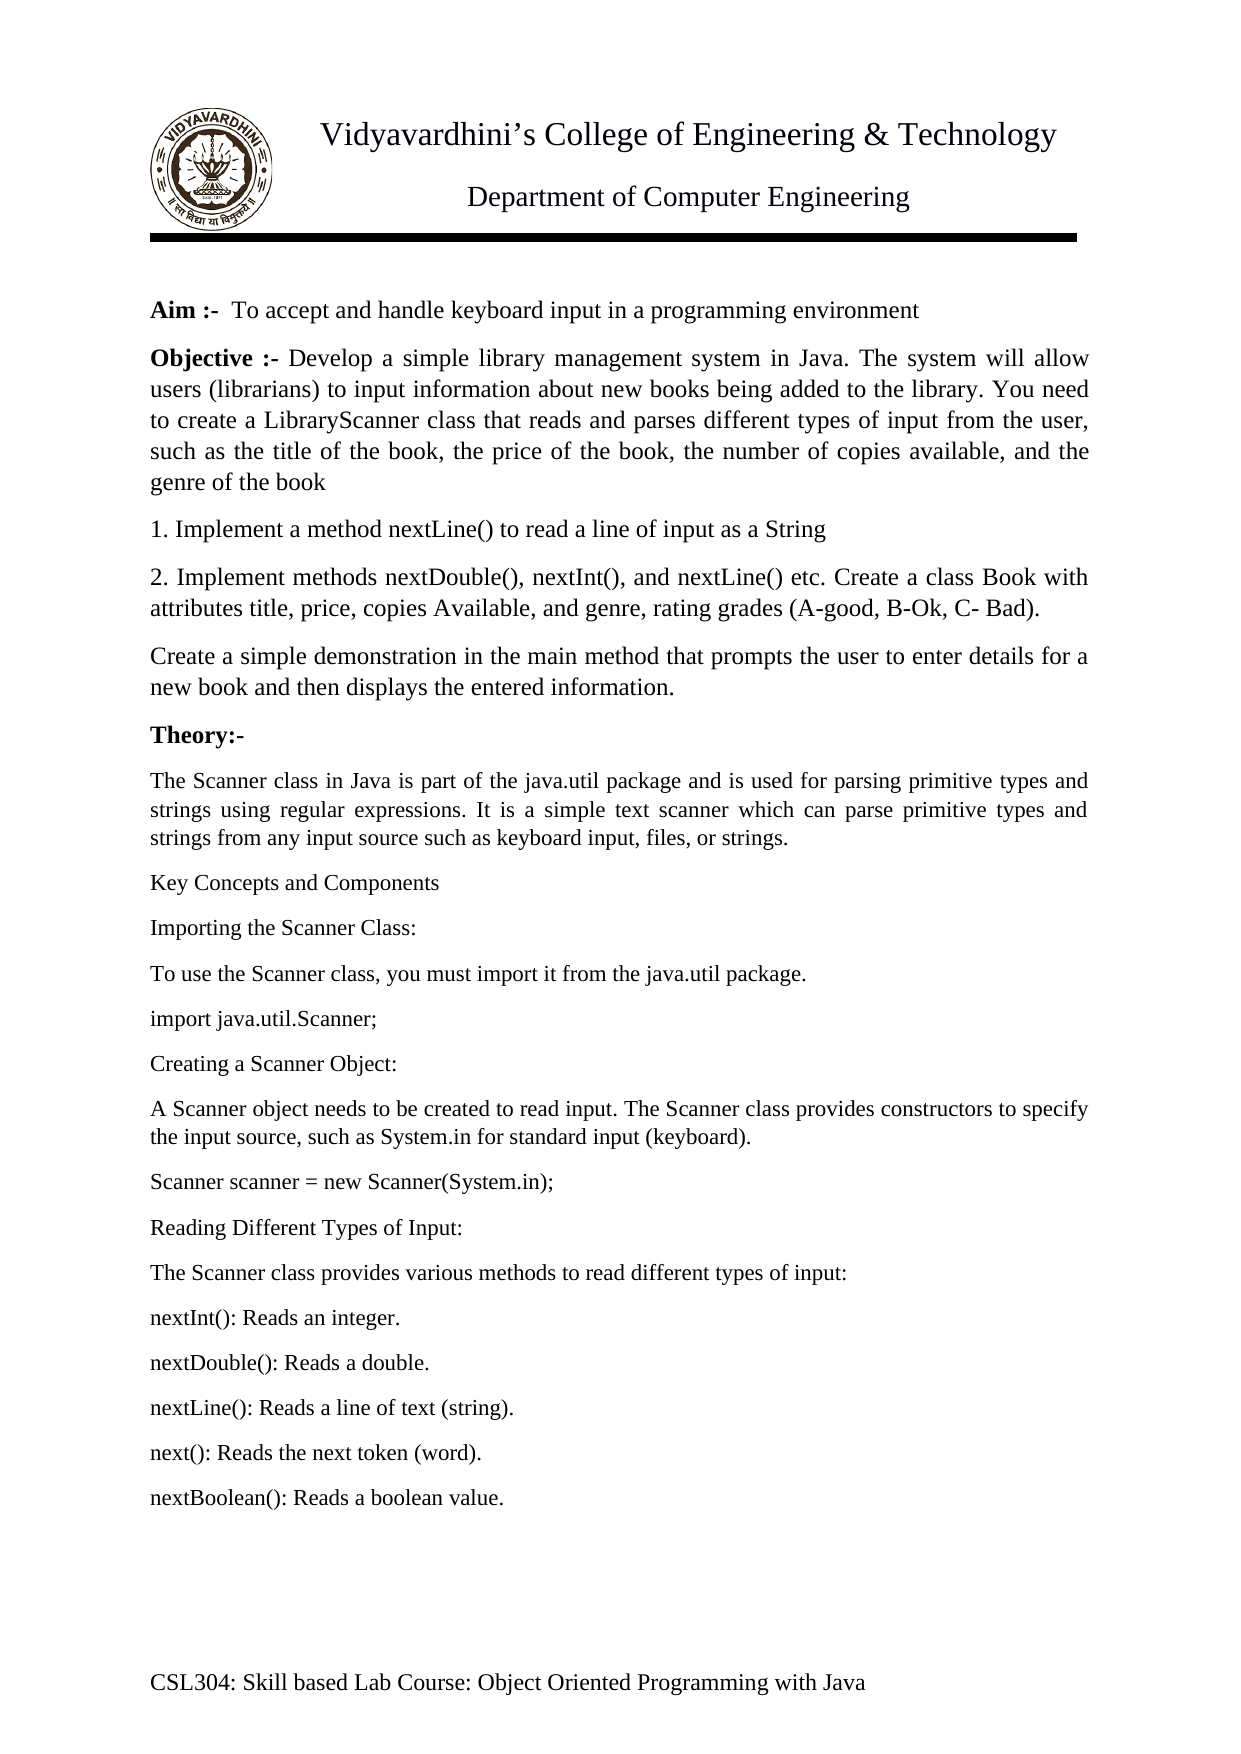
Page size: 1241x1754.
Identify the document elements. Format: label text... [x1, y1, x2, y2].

text A Scanner object needs to be created to read input. The Scanner class provides constructors to specify the input source, such as System.in for standard input (keyboard). [150, 1095, 1090, 1150]
text 2. Implement methods nextDouble(), nextInt(), and nextLine() etc. Create a class Book with attributes title, price, copies Available, and genre, rating grades (A-good, B-Ok, C- Bad). [150, 562, 1090, 622]
picture [150, 108, 273, 231]
text next(): Reads the next token (word). [150, 1439, 1090, 1465]
text Reading Different Types of Input: [150, 1213, 1090, 1240]
text nextLine(): Reads a line of text (string). [150, 1394, 1090, 1420]
text Creating a Scanner Object: [150, 1050, 1090, 1076]
text Create a simple demonstration in the main method that prompts the user to enter details for a new book and then displays the entered information. [150, 641, 1090, 701]
text nextInt(): Reads an integer. [150, 1304, 1090, 1330]
text The Scanner class in Java is part of the java.util package and is used for parsing primitive types and strings using regular expressions. It is a simple text scanner which can parse primitive types and strings from any input source such as keyboard input, files, or strings. [150, 767, 1090, 851]
text Key Concepts and Components [150, 869, 1090, 896]
text Aim :- To accept and handle keyboard input in a programming environment [150, 295, 1090, 324]
text To use the Scanner class, you must import it from the java.util package. [150, 959, 1090, 986]
text Scanner scanner = new Scanner(System.in); [150, 1168, 1090, 1195]
text nextDouble(): Reads a double. [150, 1349, 1090, 1375]
text The Scanner class provides various methods to read different types of input: [150, 1259, 1090, 1285]
text import java.util.Scanner; [150, 1005, 1090, 1031]
text Importing the Scanner Class: [150, 914, 1090, 941]
text Objective :- Develop a simple library management system in Java. The system will allow users (librarians) to input information about new books being added to the library. You need to create a LibraryScanner class that reads and parses different types of input from the user, such as the title of the book, the price of the book, the number of copies available, and the genre of the book [150, 343, 1090, 496]
text Theory:- [150, 720, 1090, 748]
text 1. Implement a method nextLine() to read a line of input as a String [150, 514, 1090, 543]
text nextBoolean(): Reads a boolean value. [150, 1484, 1090, 1511]
